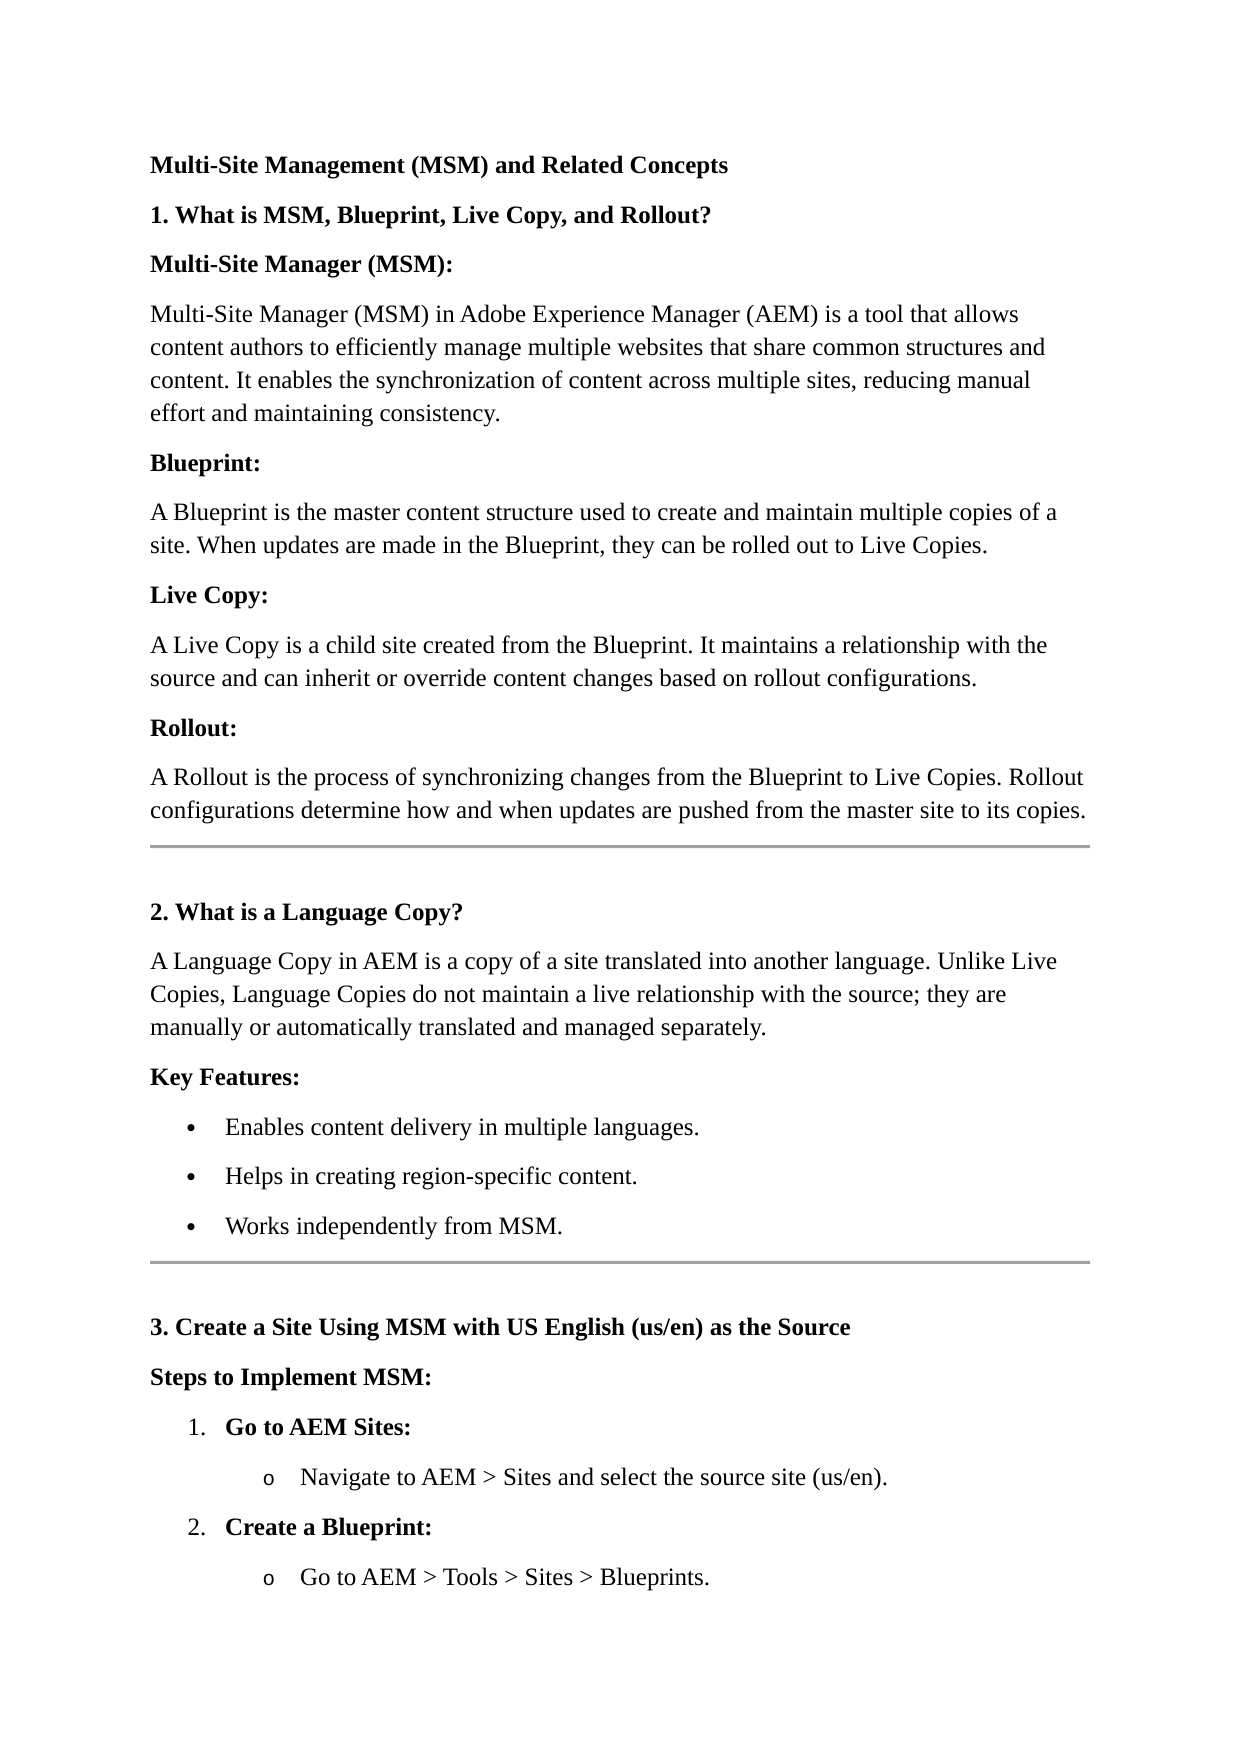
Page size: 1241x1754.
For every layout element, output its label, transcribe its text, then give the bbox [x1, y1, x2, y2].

text Steps to Implement MSM: [150, 1362, 1090, 1391]
list Go to AEM > Tools > Sites > Blueprints. [262, 1562, 1090, 1591]
list Enables content delivery in multiple languages. [187, 1112, 1090, 1141]
text Live Copy: [150, 580, 1090, 609]
text A Rollout is the process of synchronizing changes from the Blueprint to Live Copies. Rollout configurations determine how and when updates are pushed from the master site to its copies. [150, 762, 1090, 824]
text Rollout: [150, 713, 1090, 741]
text Blueprint: [150, 448, 1090, 477]
list Go to AEM Sites: [187, 1412, 1090, 1441]
text A Blueprint is the master content structure used to create and maintain multiple copies of a site. When updates are made in the Blueprint, they can be rolled out to Live Copies. [150, 497, 1090, 559]
text Multi-Site Manager (MSM) in Adobe Experience Manager (AEM) is a tool that allows content authors to efficiently manage multiple websites that share common structures and content. It enables the synchronization of content across multiple sites, reducing manual effort and maintaining consistency. [150, 299, 1090, 427]
text 1. What is MSM, Blueprint, Live Copy, and Rollout? [150, 200, 1090, 228]
text Key Features: [150, 1062, 1090, 1091]
text 3. Create a Site Using MSM with US English (us/en) as the Source [150, 1312, 1090, 1341]
list Helps in creating region-specific content. [187, 1161, 1090, 1190]
text A Live Copy is a child site created from the Blueprint. It maintains a relationship with the source and can inherit or override content changes based on rollout configurations. [150, 630, 1090, 692]
text 2. What is a Language Copy? [150, 897, 1090, 925]
text Multi-Site Management (MSM) and Related Concepts [150, 150, 1090, 179]
list Navigate to AEM > Sites and select the source site (us/en). [262, 1462, 1090, 1491]
list Works independently from MSM. [187, 1211, 1090, 1240]
text A Language Copy in AEM is a copy of a site translated into another language. Unlike Live Copies, Language Copies do not maintain a live relationship with the source; they are manually or automatically translated and managed separately. [150, 946, 1090, 1041]
text Multi-Site Manager (MSM): [150, 249, 1090, 278]
list Create a Blueprint: [187, 1512, 1090, 1541]
